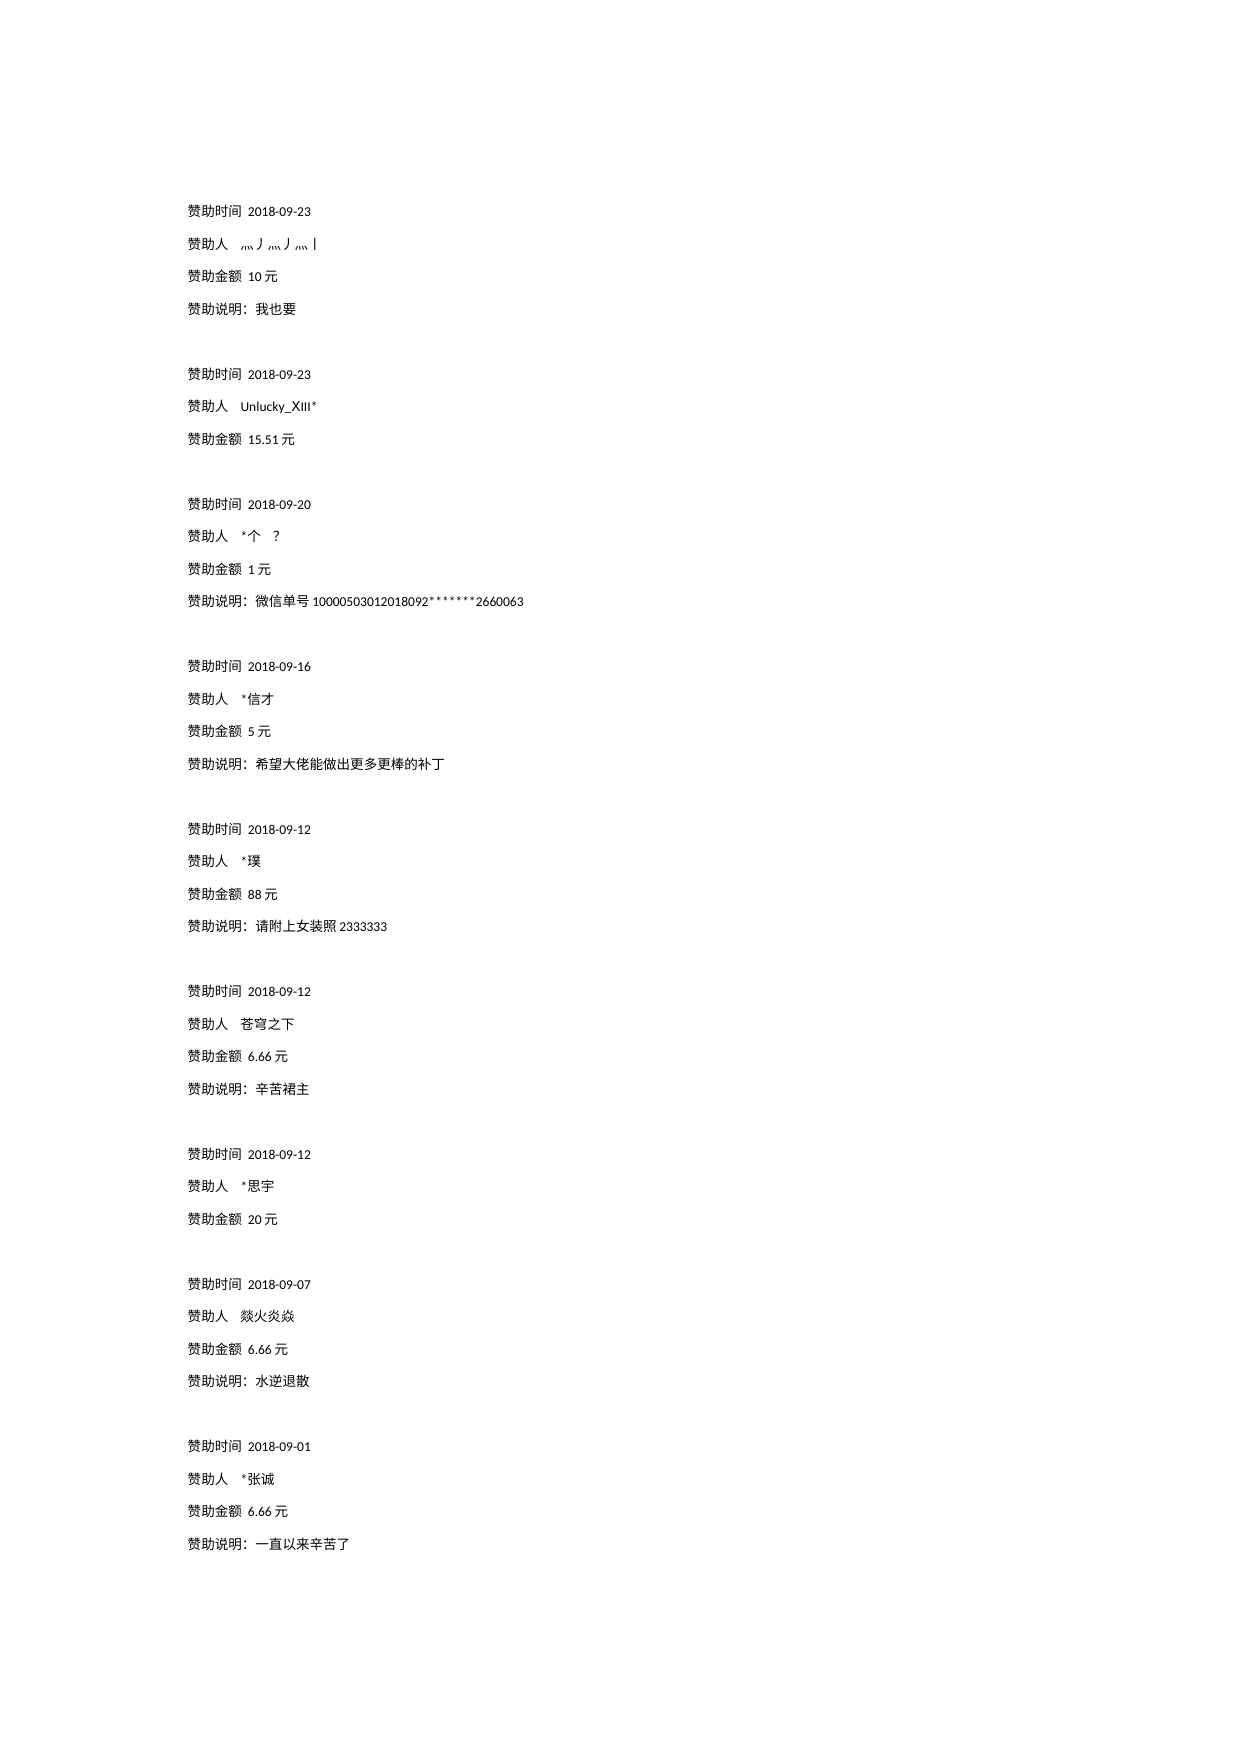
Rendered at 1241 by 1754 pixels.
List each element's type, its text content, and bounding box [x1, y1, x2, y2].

text 赞助金额 10元 [187, 259, 1053, 292]
text 赞助说明：微信单号10000503012018092*******2660063 [187, 584, 1053, 617]
text 赞助说明：水逆退散 [187, 1364, 1053, 1397]
text 赞助人 燚火炎焱 [187, 1299, 1053, 1332]
text 赞助金额 88元 [187, 877, 1053, 909]
text 赞助时间 2018-09-12 [187, 1137, 1053, 1169]
text 赞助说明：我也要 [187, 292, 1053, 324]
text 赞助时间 2018-09-07 [187, 1267, 1053, 1299]
text 赞助人 *璞 [187, 844, 1053, 877]
text 赞助时间 2018-09-23 [187, 357, 1053, 389]
text 赞助人 *思宇 [187, 1169, 1053, 1202]
text 赞助金额 1元 [187, 552, 1053, 584]
text 赞助说明：辛苦裙主 [187, 1072, 1053, 1104]
text 赞助说明：请附上女装照2333333 [187, 909, 1053, 942]
text 赞助金额 6.66元 [187, 1332, 1053, 1364]
text 赞助人 灬丿灬丿灬丨 [187, 227, 1053, 259]
text 赞助人 Unlucky_ⅩIII* [187, 389, 1053, 422]
text 赞助金额 6.66元 [187, 1494, 1053, 1527]
text 赞助说明：一直以来辛苦了 [187, 1527, 1053, 1559]
text 赞助时间 2018-09-23 [187, 194, 1053, 227]
text 赞助说明：希望大佬能做出更多更棒的补丁 [187, 747, 1053, 779]
text 赞助人 *个 ？ [187, 519, 1053, 552]
text 赞助人 苍穹之下 [187, 1007, 1053, 1039]
text 赞助人 *信才 [187, 682, 1053, 714]
text 赞助时间 2018-09-16 [187, 649, 1053, 682]
text 赞助时间 2018-09-01 [187, 1429, 1053, 1462]
text 赞助金额 6.66元 [187, 1039, 1053, 1072]
text 赞助时间 2018-09-12 [187, 812, 1053, 844]
text 赞助金额 15.51元 [187, 422, 1053, 454]
text 赞助人 *张诚 [187, 1462, 1053, 1494]
text 赞助金额 20元 [187, 1202, 1053, 1234]
text 赞助时间 2018-09-20 [187, 487, 1053, 519]
text 赞助金额 5元 [187, 714, 1053, 747]
text 赞助时间 2018-09-12 [187, 974, 1053, 1007]
